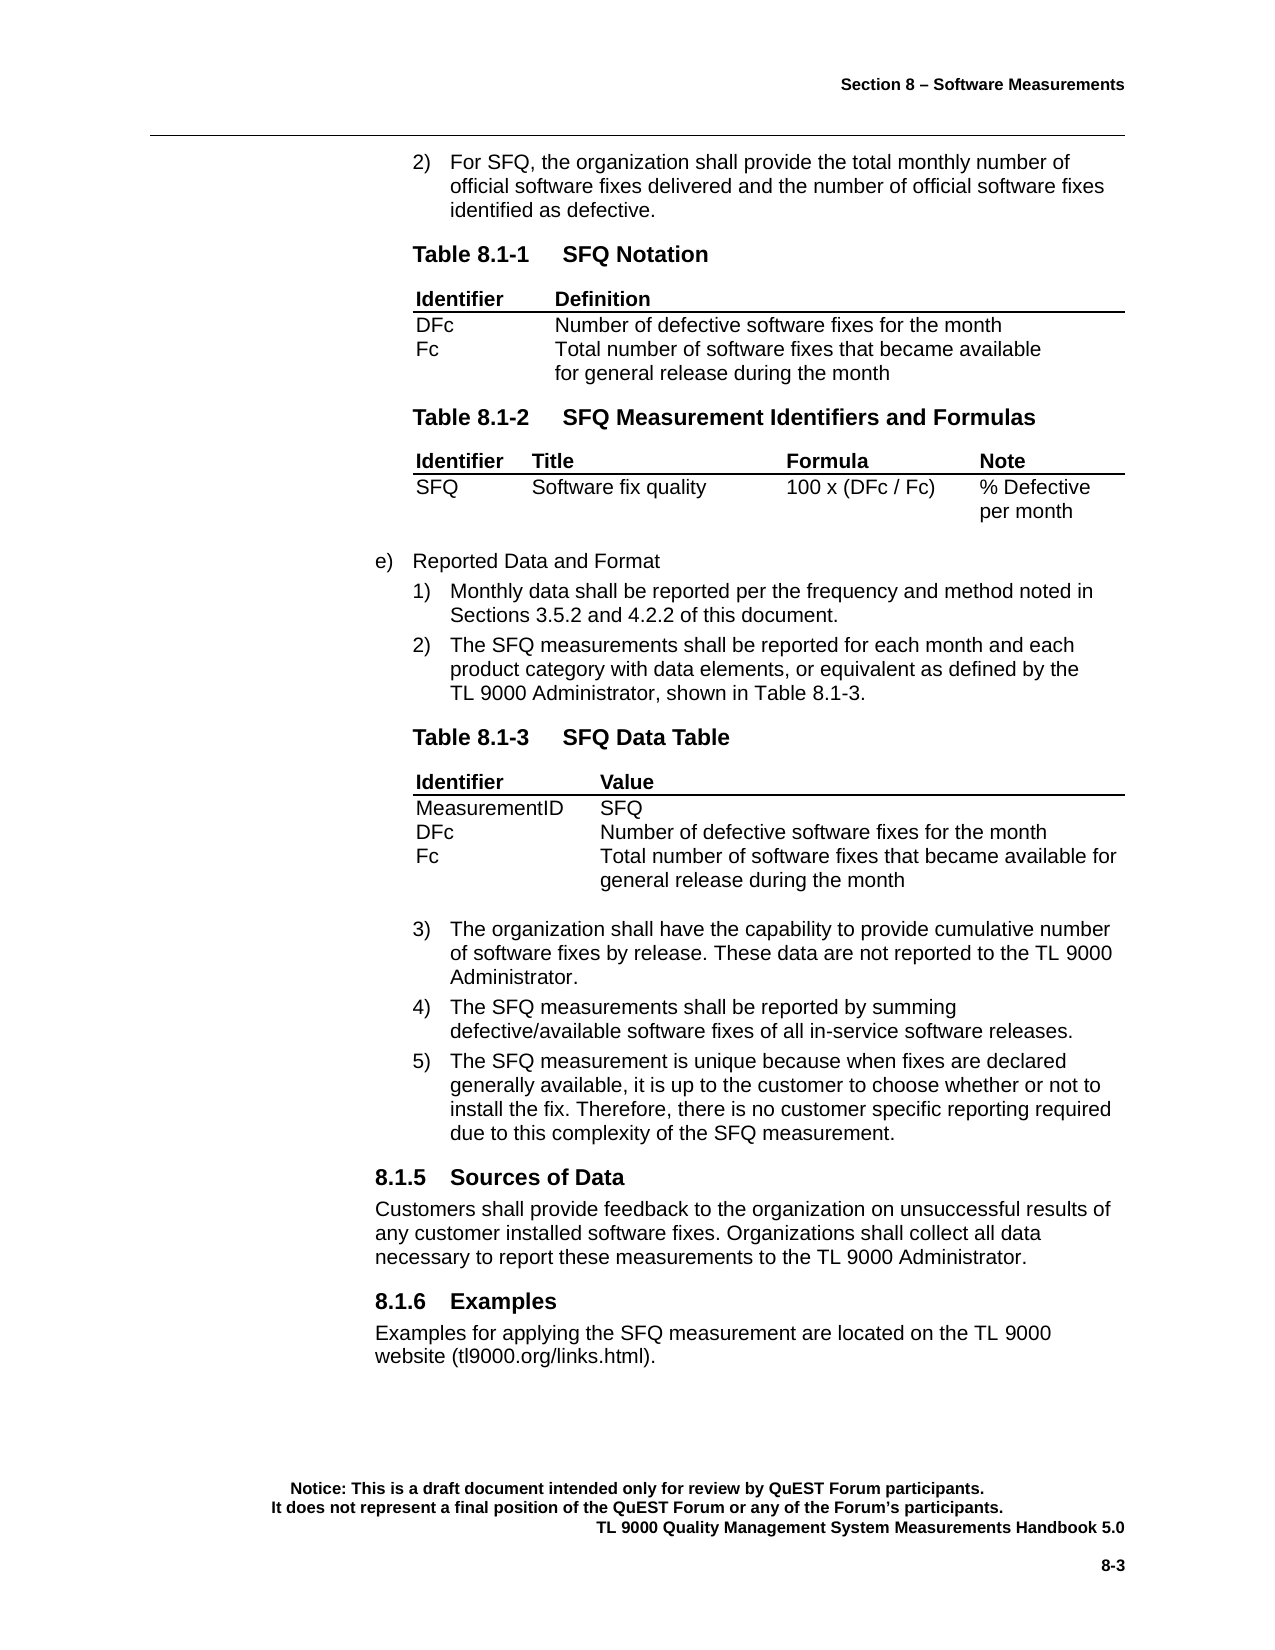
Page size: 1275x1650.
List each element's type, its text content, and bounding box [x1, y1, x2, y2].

list The organization shall have the capability to provide cumulative number of software fixes by release. These data are not reported to the TL 9000 Administrator. [412, 917, 1125, 989]
subtitle 8.1.5 Sources of Data [375, 1164, 1125, 1190]
table_cell DFc [413, 313, 552, 337]
table_cell DFc [413, 820, 597, 843]
table_cell MeasurementID [413, 796, 597, 819]
table_header Formula [783, 449, 976, 473]
table_cell % Defective per month [976, 475, 1125, 523]
text 2) For SFQ, the organization shall provide the total monthly number of official software fixes delivered and the number of official software fixes identified as defective. [412, 150, 1125, 222]
text 1) Monthly data shall be reported per the frequency and method noted in Sections 3.5.2 and 4.2.2 of this document. [412, 579, 1125, 627]
table_cell Total number of software fixes that became available for general release during the month [597, 844, 1125, 891]
table_cell Fc [413, 844, 597, 891]
table_header Title [529, 449, 783, 473]
list The SFQ measurement is unique because when fixes are declared generally available, it is up to the customer to choose whether or not to install the fix. Therefore, there is no customer specific reporting required due to this complexity of the SFQ measurement. [412, 1049, 1125, 1145]
list The SFQ measurements shall be reported by summing defective/available software fixes of all in-service software releases. [412, 995, 1125, 1043]
subtitle 8.1.6 Examples [375, 1288, 1125, 1314]
text 2) The SFQ measurements shall be reported for each month and each product category with data elements, or equivalent as defined by the TL 9000 Administrator, shown in Table 8.1-3. [412, 633, 1125, 705]
table_header Note [976, 449, 1125, 473]
table_header Identifier [413, 449, 528, 473]
table_header Value [597, 770, 1125, 793]
subtitle Table 8.1-1 SFQ Notation [412, 241, 1125, 267]
table_cell Number of defective software fixes for the month [597, 820, 1125, 843]
table_cell Number of defective software fixes for the month [552, 313, 1125, 337]
text Customers shall provide feedback to the organization on unsuccessful results of any customer installed software fixes. Organizations shall collect all data necessary to report these measurements to the TL 9000 Administrator. [375, 1197, 1125, 1268]
subtitle Table 8.1-2 SFQ Measurement Identifiers and Formulas [412, 404, 1125, 430]
table_cell SFQ [597, 796, 1125, 819]
table_cell Software fix quality [529, 475, 783, 523]
text e) Reported Data and Format [375, 548, 1125, 572]
table_cell Total number of software fixes that became available for general release during the month [552, 337, 1125, 384]
table_header Identifier [413, 770, 597, 793]
table_header Identifier [413, 287, 552, 311]
table_cell 100 x (DFc / Fc) [783, 475, 976, 523]
text Examples for applying the SFQ measurement are located on the TL 9000 website (tl9000.org/links.html). [375, 1320, 1125, 1368]
table_cell Fc [413, 337, 552, 384]
table_cell SFQ [413, 475, 528, 523]
table_header Definition [552, 287, 1125, 311]
subtitle Table 8.1-3 SFQ Data Table [412, 724, 1125, 750]
